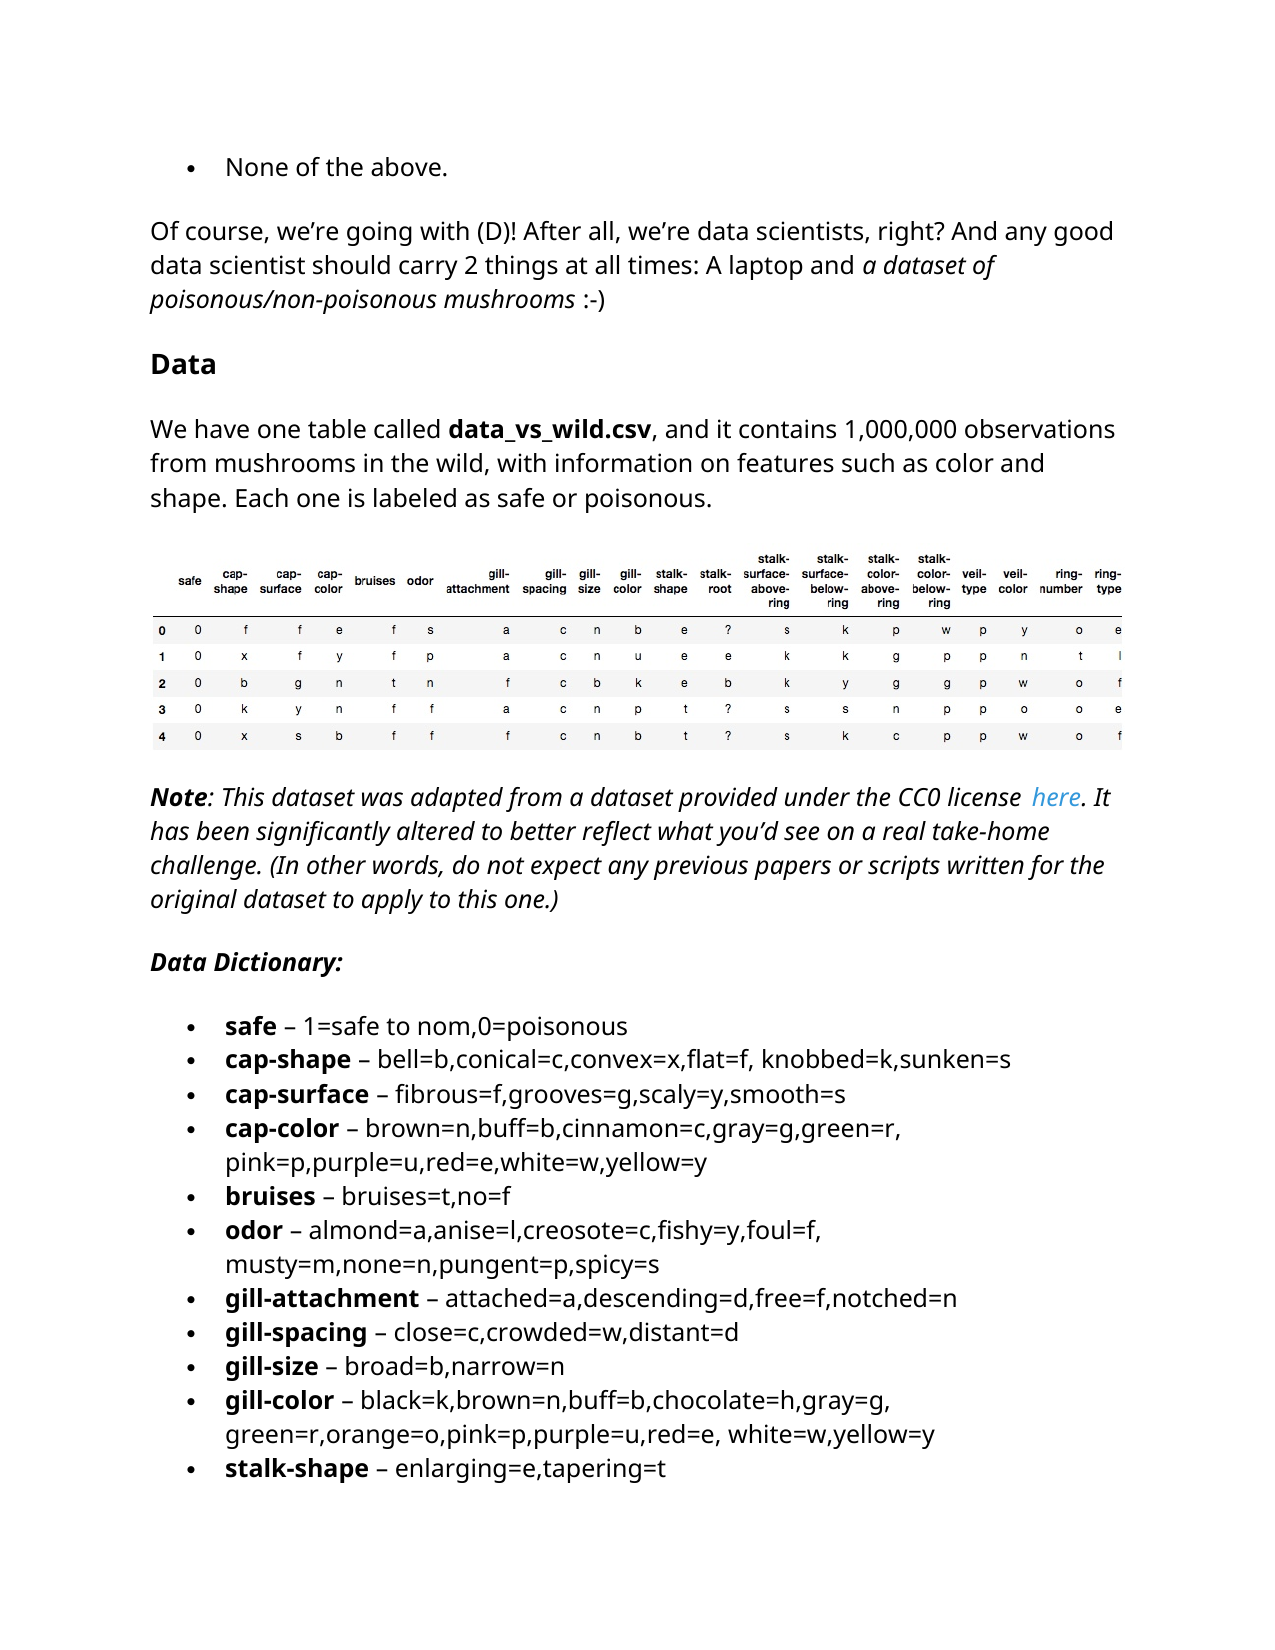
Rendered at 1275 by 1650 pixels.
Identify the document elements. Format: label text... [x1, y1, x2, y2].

list gill-spacing – close=c,crowded=w,distant=d [187, 1315, 1125, 1349]
picture [150, 543, 1125, 751]
list gill-color – black=k,brown=n,buff=b,chocolate=h,gray=g, green=r,orange=o,pink=p,purple=u,red=e, white=w,yellow=y [187, 1383, 1125, 1451]
text Data Dictionary: [150, 945, 1125, 979]
list stalk-shape – enlarging=e,tapering=t [187, 1451, 1125, 1485]
text We have one table called data_vs_wild.csv, and it contains 1,000,000 observations from mushrooms in the wild, with information on features such as color and shape. Each one is labeled as safe or poisonous. [150, 412, 1125, 514]
text Of course, we’re going with (D)! After all, we’re data scientists, right? And any good data scientist should carry 2 things at all times: A laptop and a dataset of poisonous/non-poisonous mushrooms :-) [150, 213, 1125, 315]
list bruises – bruises=t,no=f [187, 1178, 1125, 1212]
list safe – 1=safe to nom,0=poisonous [187, 1008, 1125, 1042]
list gill-size – broad=b,narrow=n [187, 1349, 1125, 1383]
text Note: This dataset was adapted from a dataset provided under the CC0 license here. It has been significantly altered to better reflect what you’d see on a real take-home challenge. (In other words, do not expect any previous papers or scripts written for the original dataset to apply to this one.) [150, 779, 1125, 916]
list cap-color – brown=n,buff=b,cinnamon=c,gray=g,green=r, pink=p,purple=u,red=e,white=w,yellow=y [187, 1110, 1125, 1178]
list odor – almond=a,anise=l,creosote=c,fishy=y,foul=f, musty=m,none=n,pungent=p,spicy=s [187, 1212, 1125, 1281]
text Data [150, 344, 1125, 383]
list cap-shape – bell=b,conical=c,convex=x,flat=f, knobbed=k,sunken=s [187, 1042, 1125, 1076]
list gill-attachment – attached=a,descending=d,free=f,notched=n [187, 1281, 1125, 1315]
list None of the above. [187, 150, 1125, 184]
list cap-surface – fibrous=f,grooves=g,scaly=y,smooth=s [187, 1076, 1125, 1110]
